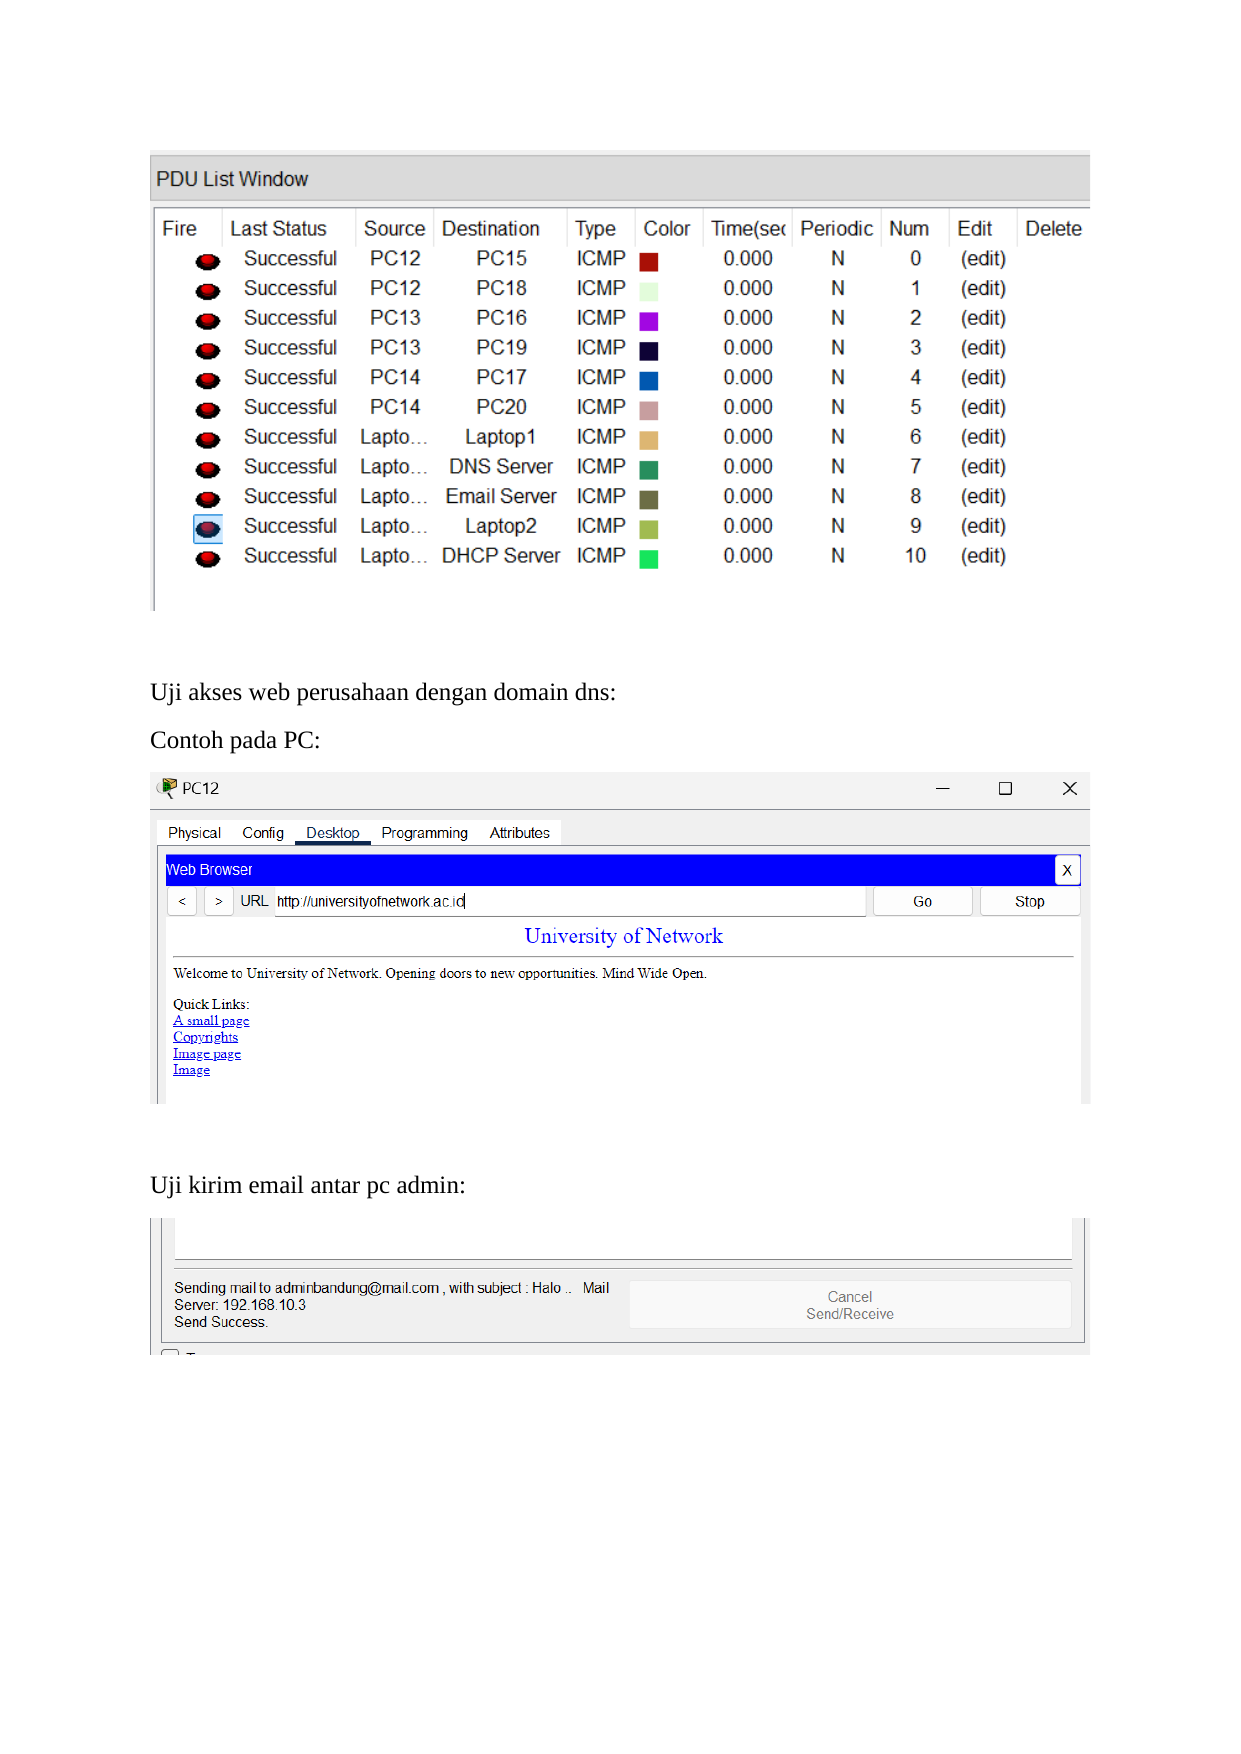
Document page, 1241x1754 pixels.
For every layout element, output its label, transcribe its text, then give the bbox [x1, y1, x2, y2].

text Contoh pada PC: [150, 725, 1090, 754]
picture [150, 1218, 1091, 1355]
text Uji kirim email antar pc admin: [150, 1170, 1090, 1199]
text Uji akses web perusahaan dengan domain dns: [150, 677, 1090, 706]
picture [150, 772, 1091, 1104]
picture [150, 150, 1091, 611]
